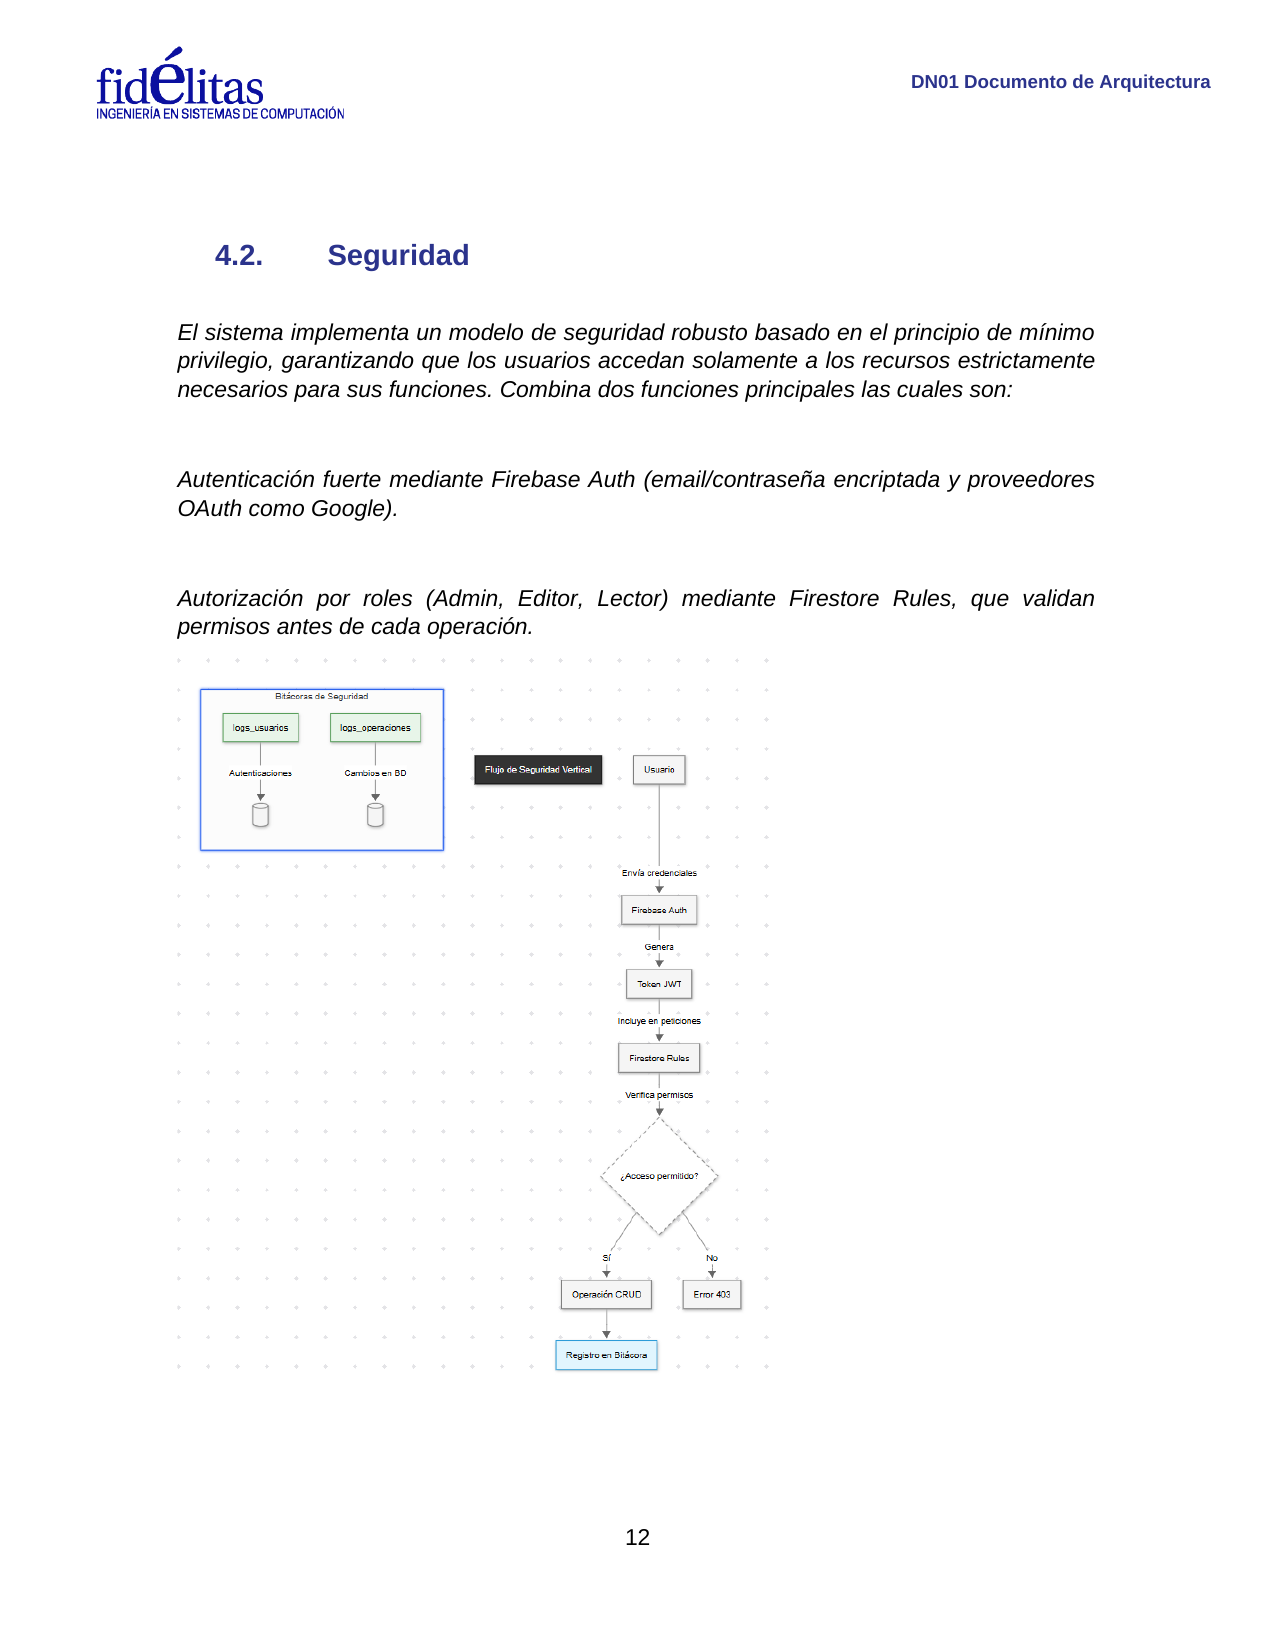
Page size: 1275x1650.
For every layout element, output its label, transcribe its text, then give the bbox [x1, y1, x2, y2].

text El sistema implementa un modelo de seguridad robusto basado en el principio de mínimo privilegio, garantizando que los usuarios accedan solamente a los recursos estrictamente necesarios para sus funciones. Combina dos funciones principales las cuales son: [177, 319, 1098, 402]
text Autorización por roles (Admin, Editor, Lector) mediante Firestore Rules, que validan permisos antes de cada operación. [177, 585, 1098, 639]
subtitle Seguridad [215, 238, 1098, 271]
picture [177, 658, 769, 1379]
text Autenticación fuerte mediante Firebase Auth (email/contraseña encriptada y proveedores OAuth como Google). [177, 466, 1098, 521]
picture [96, 46, 344, 119]
